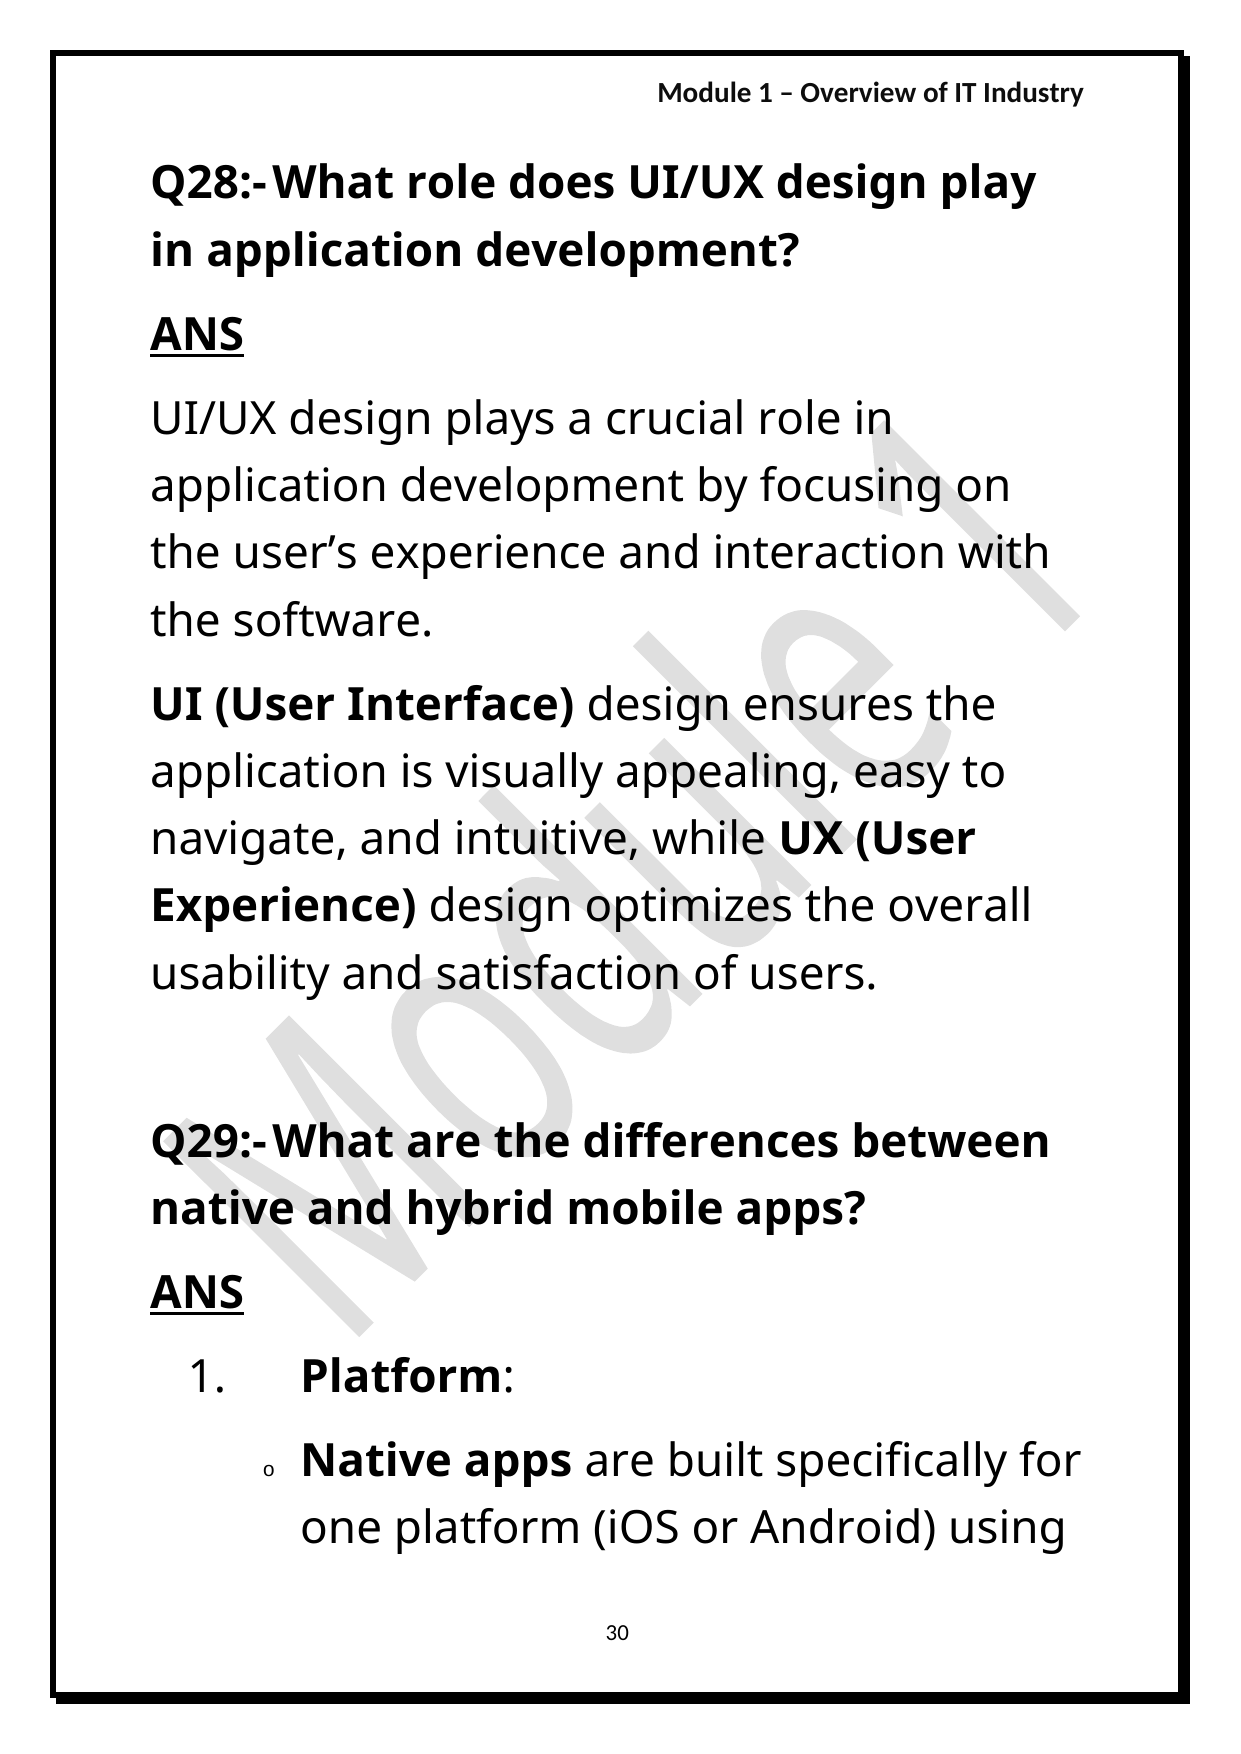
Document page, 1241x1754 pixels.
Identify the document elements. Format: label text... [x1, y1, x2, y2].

text ANS [150, 301, 1084, 364]
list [262, 1427, 1084, 1557]
text UI/UX design plays a crucial role in application development by focusing on the user’s experience and interaction with the software. [150, 385, 1084, 649]
text Q29:- What are the differences between native and hybrid mobile apps? [150, 1108, 1084, 1238]
text ANS [150, 1259, 1084, 1322]
list Platform: [187, 1343, 1084, 1406]
text UI (User Interface) design ensures the application is visually appealing, easy to navigate, and intuitive, while UX (User Experience) design optimizes the overall usability and satisfaction of users. [150, 671, 1084, 1003]
text Q28:- What role does UI/UX design play in application development? [150, 150, 1084, 280]
